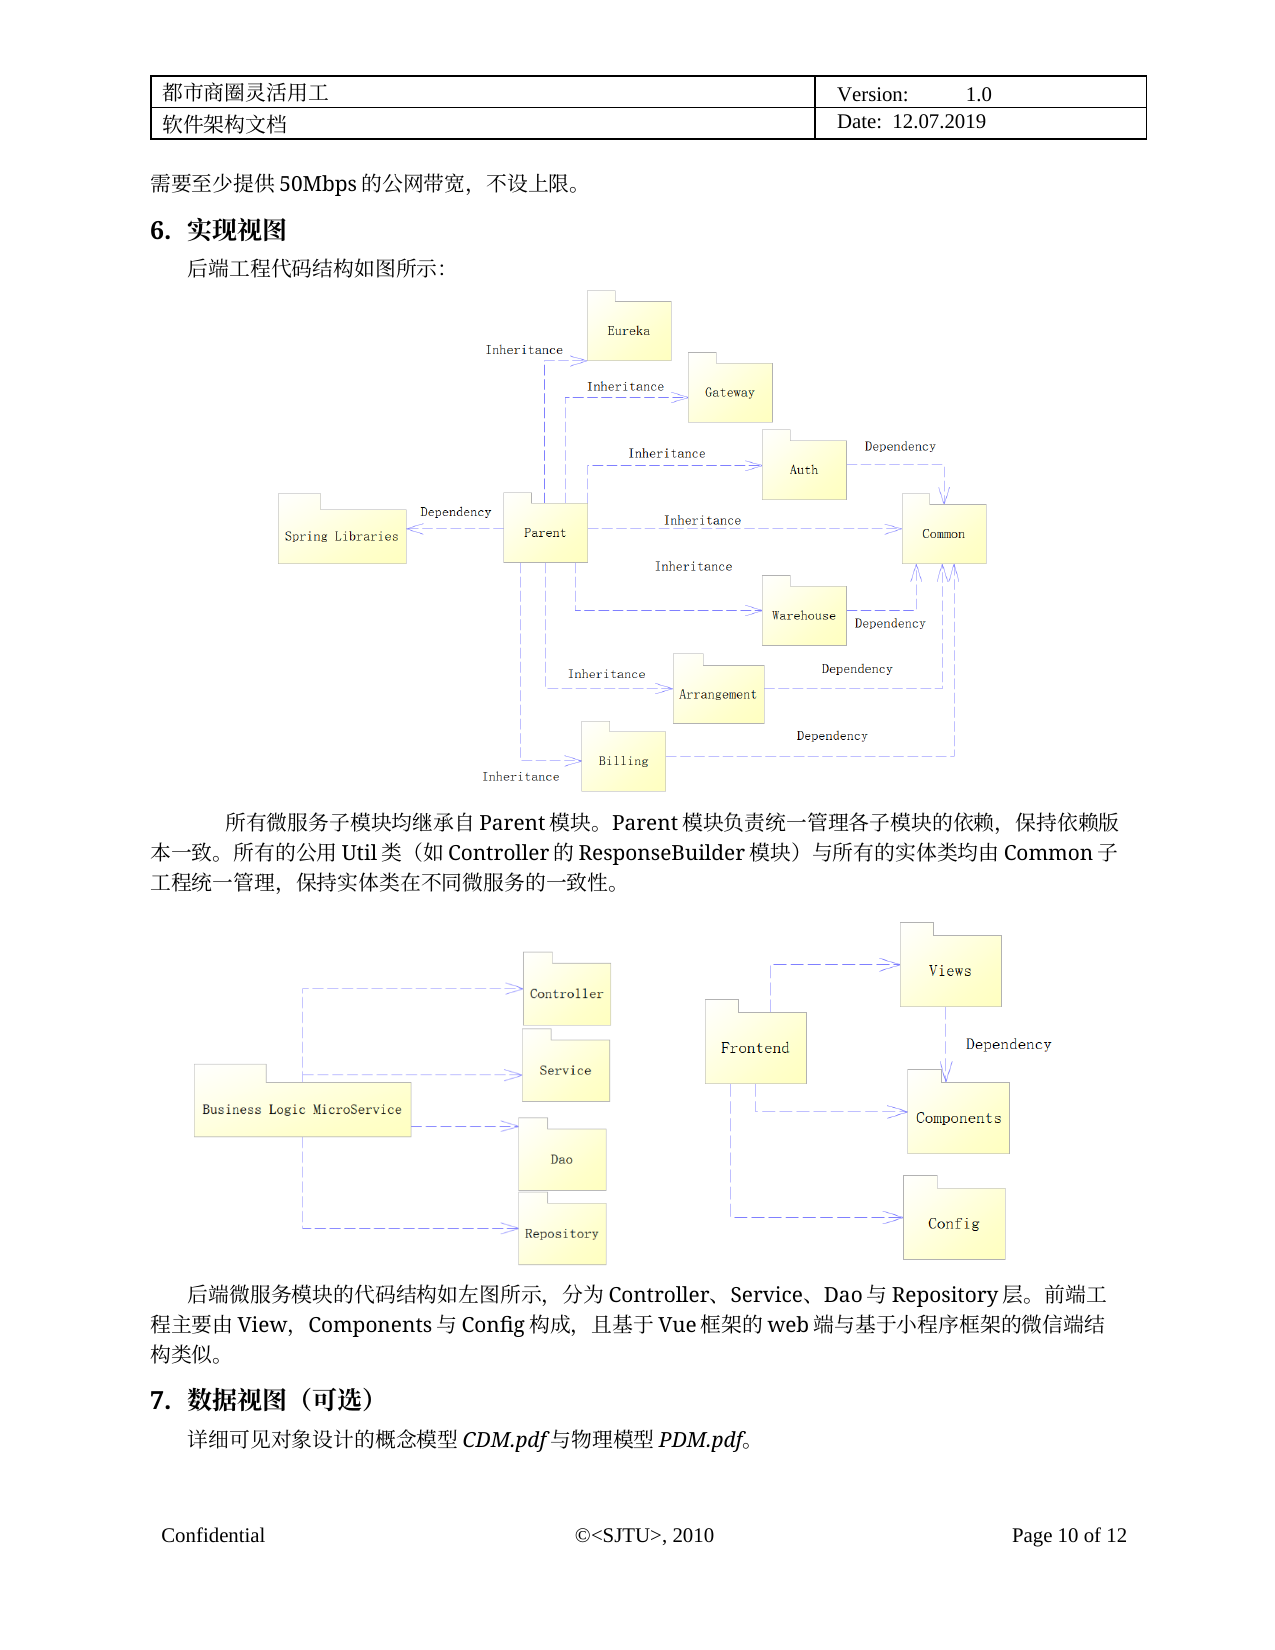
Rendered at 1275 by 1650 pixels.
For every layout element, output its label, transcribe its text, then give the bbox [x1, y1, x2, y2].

subtitle 数据视图（可选） [150, 1381, 1125, 1417]
subtitle 实现视图 [150, 211, 1125, 247]
picture [150, 896, 1088, 1279]
text 后端工程代码结构如图所示： [187, 253, 1125, 283]
text 详细可见对象设计的概念模型CDM.pdf与物理模型PDM.pdf。 [187, 1423, 1125, 1453]
text 所有微服务子模块均继承自Parent模块。Parent模块负责统一管理各子模块的依赖，保持依赖版本一致。所有的公用Util类（如Controller的ResponseBuilder模块）与所有的实体类均由Common子工程统一管理，保持实体类在不同微服务的一致性。 [150, 807, 1125, 897]
picture [235, 282, 1040, 807]
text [150, 168, 1125, 198]
text 后端微服务模块的代码结构如左图所示，分为Controller、Service、Dao与Repository层。前端工程主要由View，Components与Config构成，且基于Vue框架的web端与基于小程序框架的微信端结构类似。 [150, 1278, 1125, 1368]
